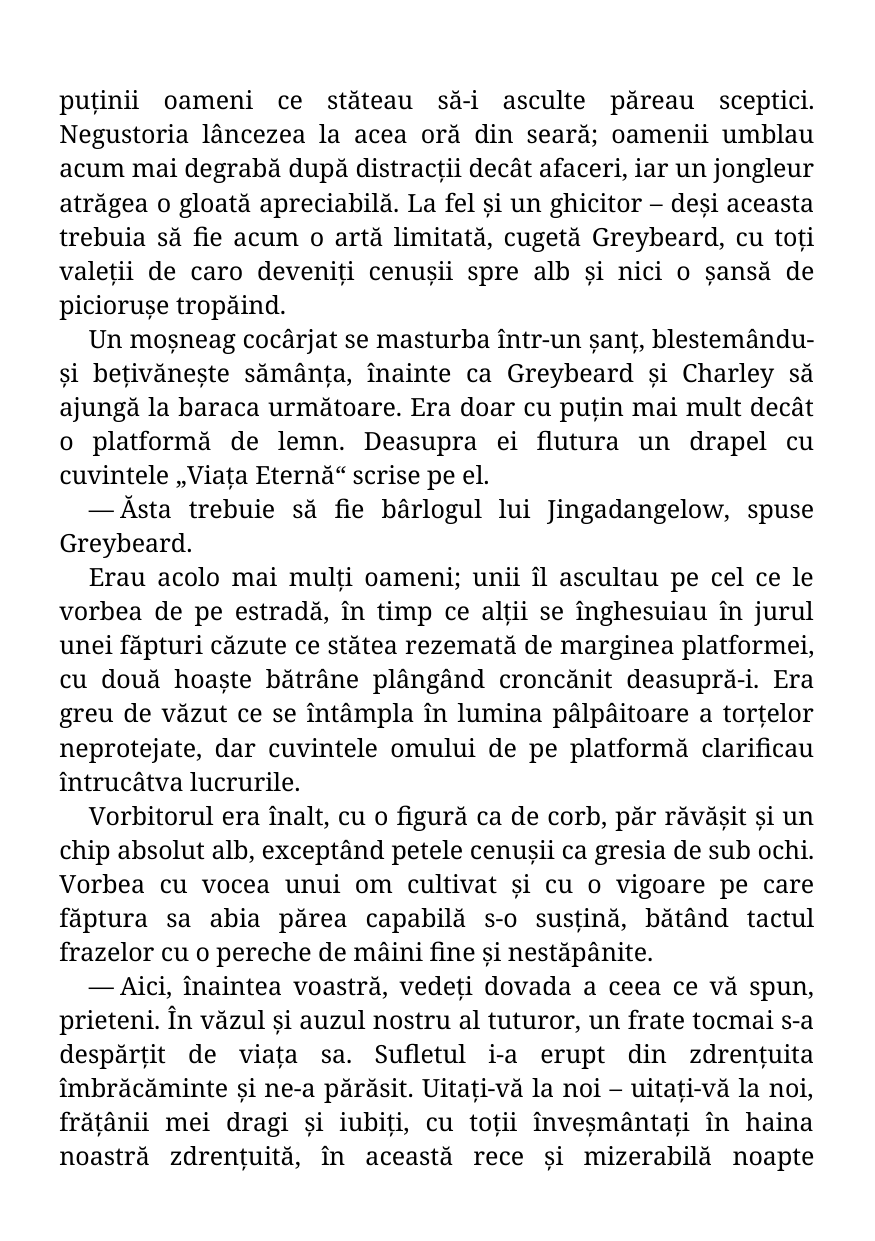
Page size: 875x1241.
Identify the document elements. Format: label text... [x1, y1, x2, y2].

text Vorbitorul era înalt, cu o figură ca de corb, păr răvăşit şi un chip absolut alb, exceptând petele cenuşii ca gresia de sub ochi. Vorbea cu vocea unui om cultivat şi cu o vigoare pe care făptura sa abia părea capabilă s-o susţină, bătând tactul frazelor cu o pereche de mâini fine şi nestăpânite. [59, 798, 815, 969]
text Un moşneag cocârjat se masturba într-un şanţ, blestemându-şi beţivăneşte sămânţa, înainte ca Greybeard şi Charley să ajungă la baraca următoare. Era doar cu puţin mai mult decât o platformă de lemn. Deasupra ei flutura un drapel cu cuvintele „Viaţa Eternă“ scrise pe el. [59, 321, 815, 492]
text — Ăsta trebuie să fie bârlogul lui Jingadangelow, spuse Greybeard. [59, 492, 815, 560]
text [59, 83, 815, 321]
text Erau acolo mai mulţi oameni; unii îl ascultau pe cel ce le vorbea de pe estradă, în timp ce alţii se înghesuiau în jurul unei făpturi căzute ce stătea rezemată de marginea platformei, cu două hoaşte bătrâne plângând croncănit deasupră-i. Era greu de văzut ce se întâmpla în lumina pâlpâitoare a torţelor neprotejate, dar cuvintele omului de pe platformă clarificau întrucâtva lucrurile. [59, 560, 815, 798]
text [59, 969, 815, 1173]
